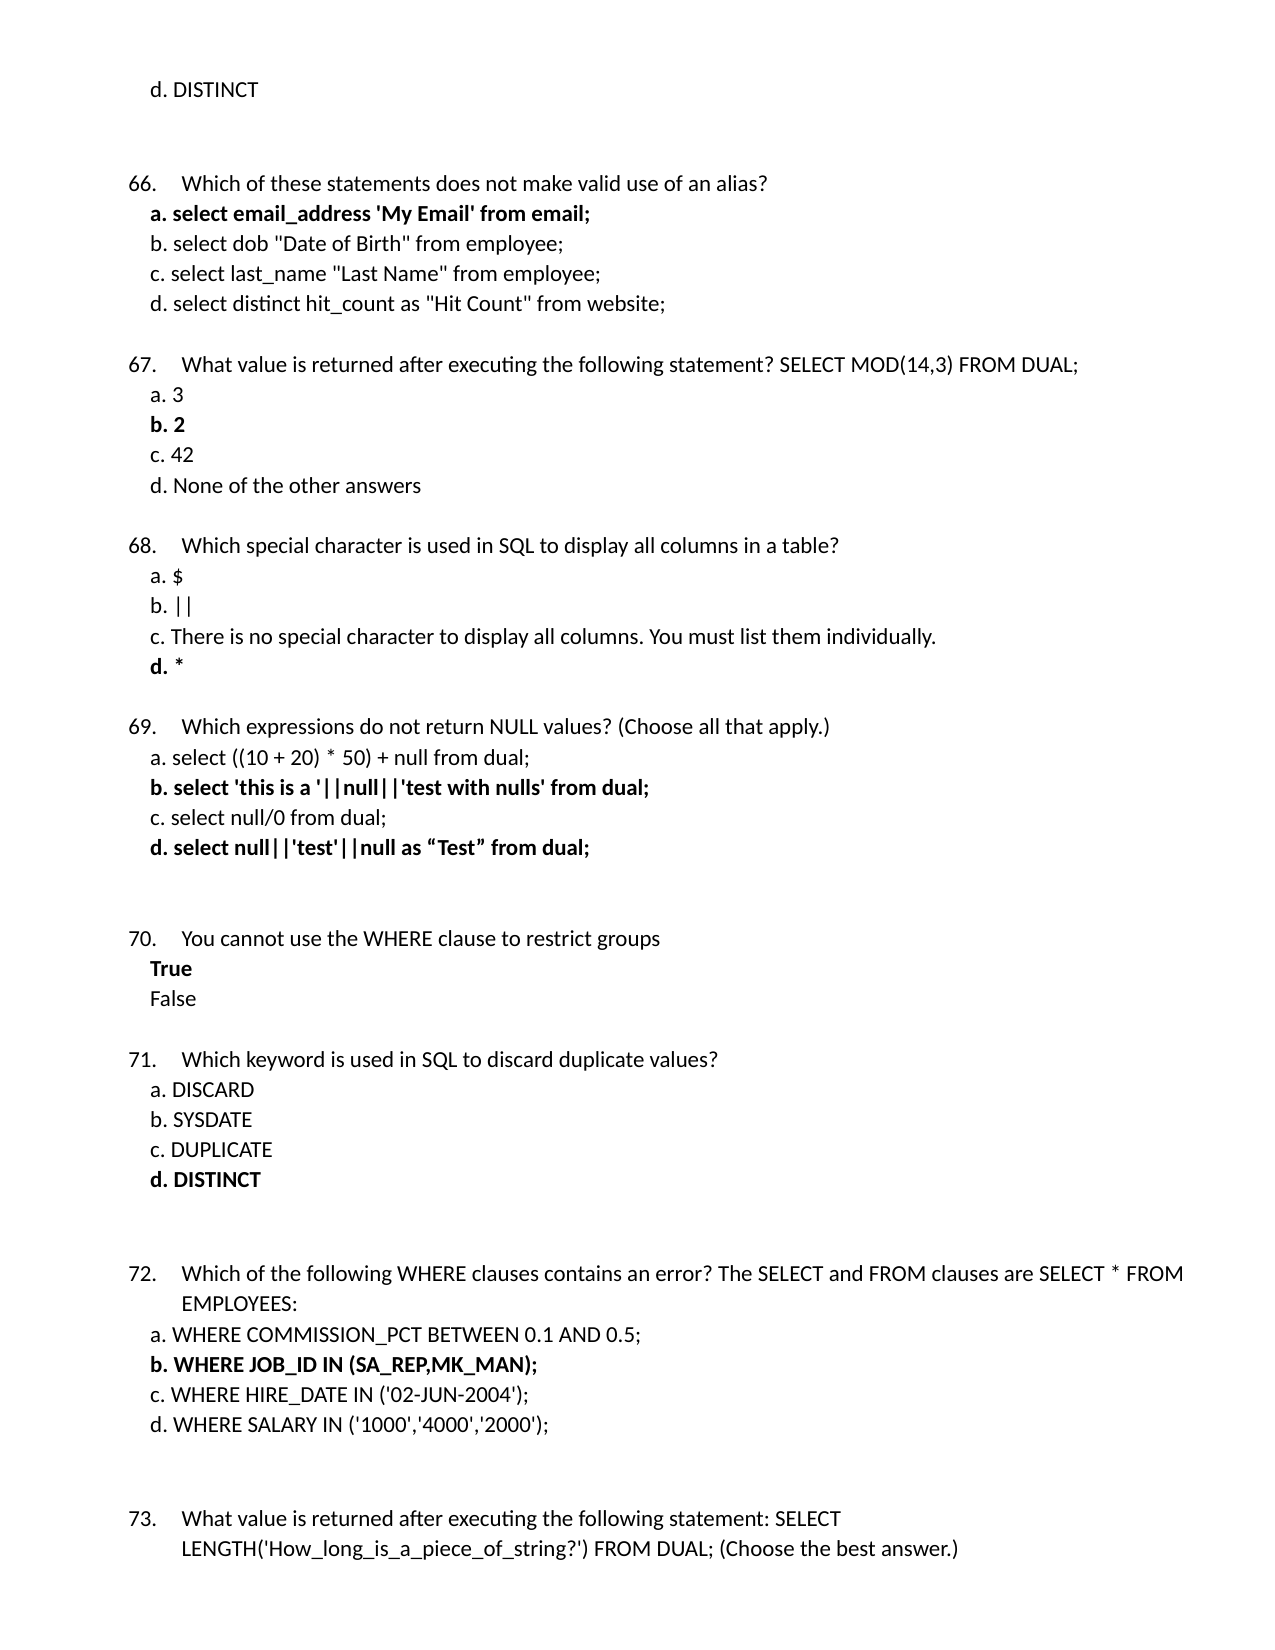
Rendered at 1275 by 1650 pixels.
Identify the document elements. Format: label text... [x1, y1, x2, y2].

list a. select email_address 'My Email' from email; [150, 199, 1200, 227]
list b. 2 [150, 410, 1200, 438]
list You cannot use the WHERE clause to restrict groups [128, 924, 1200, 952]
list a. select ((10 + 20) * 50) + null from dual; [150, 743, 1200, 771]
list Which of the following WHERE clauses contains an error? The SELECT and FROM clauses are SELECT * FROM EMPLOYEES: [128, 1259, 1200, 1318]
list a. WHERE COMMISSION_PCT BETWEEN 0.1 AND 0.5; [150, 1320, 1200, 1348]
list d. None of the other answers [150, 471, 1200, 499]
list Which of these statements does not make valid use of an alias? [128, 169, 1200, 197]
list c. DUPLICATE [150, 1135, 1200, 1163]
list d. WHERE SALARY IN ('1000','4000','2000'); [150, 1410, 1200, 1438]
list d. DISTINCT [150, 1166, 1200, 1194]
list True [150, 954, 1200, 982]
list Which keyword is used in SQL to discard duplicate values? [128, 1045, 1200, 1073]
list d. DISTINCT [150, 75, 1200, 103]
list What value is returned after executing the following statement? SELECT MOD(14,3) FROM DUAL; [128, 350, 1200, 378]
list d. * [150, 652, 1200, 680]
list Which expressions do not return NULL values? (Choose all that apply.) [128, 712, 1200, 741]
list c. select last_name "Last Name" from employee; [150, 259, 1200, 287]
list Which special character is used in SQL to display all columns in a table? [128, 531, 1200, 559]
list b. select dob "Date of Birth" from employee; [150, 229, 1200, 257]
list a. 3 [150, 380, 1200, 408]
list b. SYSDATE [150, 1105, 1200, 1133]
list c. WHERE HIRE_DATE IN ('02-JUN-2004'); [150, 1380, 1200, 1408]
list b. select 'this is a '||null||'test with nulls' from dual; [150, 773, 1200, 801]
list d. select null||'test'||null as “Test” from dual; [150, 833, 1200, 861]
list c. 42 [150, 441, 1200, 469]
list c. There is no special character to display all columns. You must list them individually. [150, 622, 1200, 650]
list What value is returned after executing the following statement: SELECT LENGTH('How_long_is_a_piece_of_string?') FROM DUAL; (Choose the best answer.) [128, 1504, 1200, 1562]
list d. select distinct hit_count as "Hit Count" from website; [150, 289, 1200, 318]
list b. WHERE JOB_ID IN (SA_REP,MK_MAN); [150, 1350, 1200, 1378]
list a. $ [150, 561, 1200, 589]
list b. || [150, 592, 1200, 620]
list c. select null/0 from dual; [150, 803, 1200, 831]
list a. DISCARD [150, 1075, 1200, 1103]
list False [150, 984, 1200, 1012]
